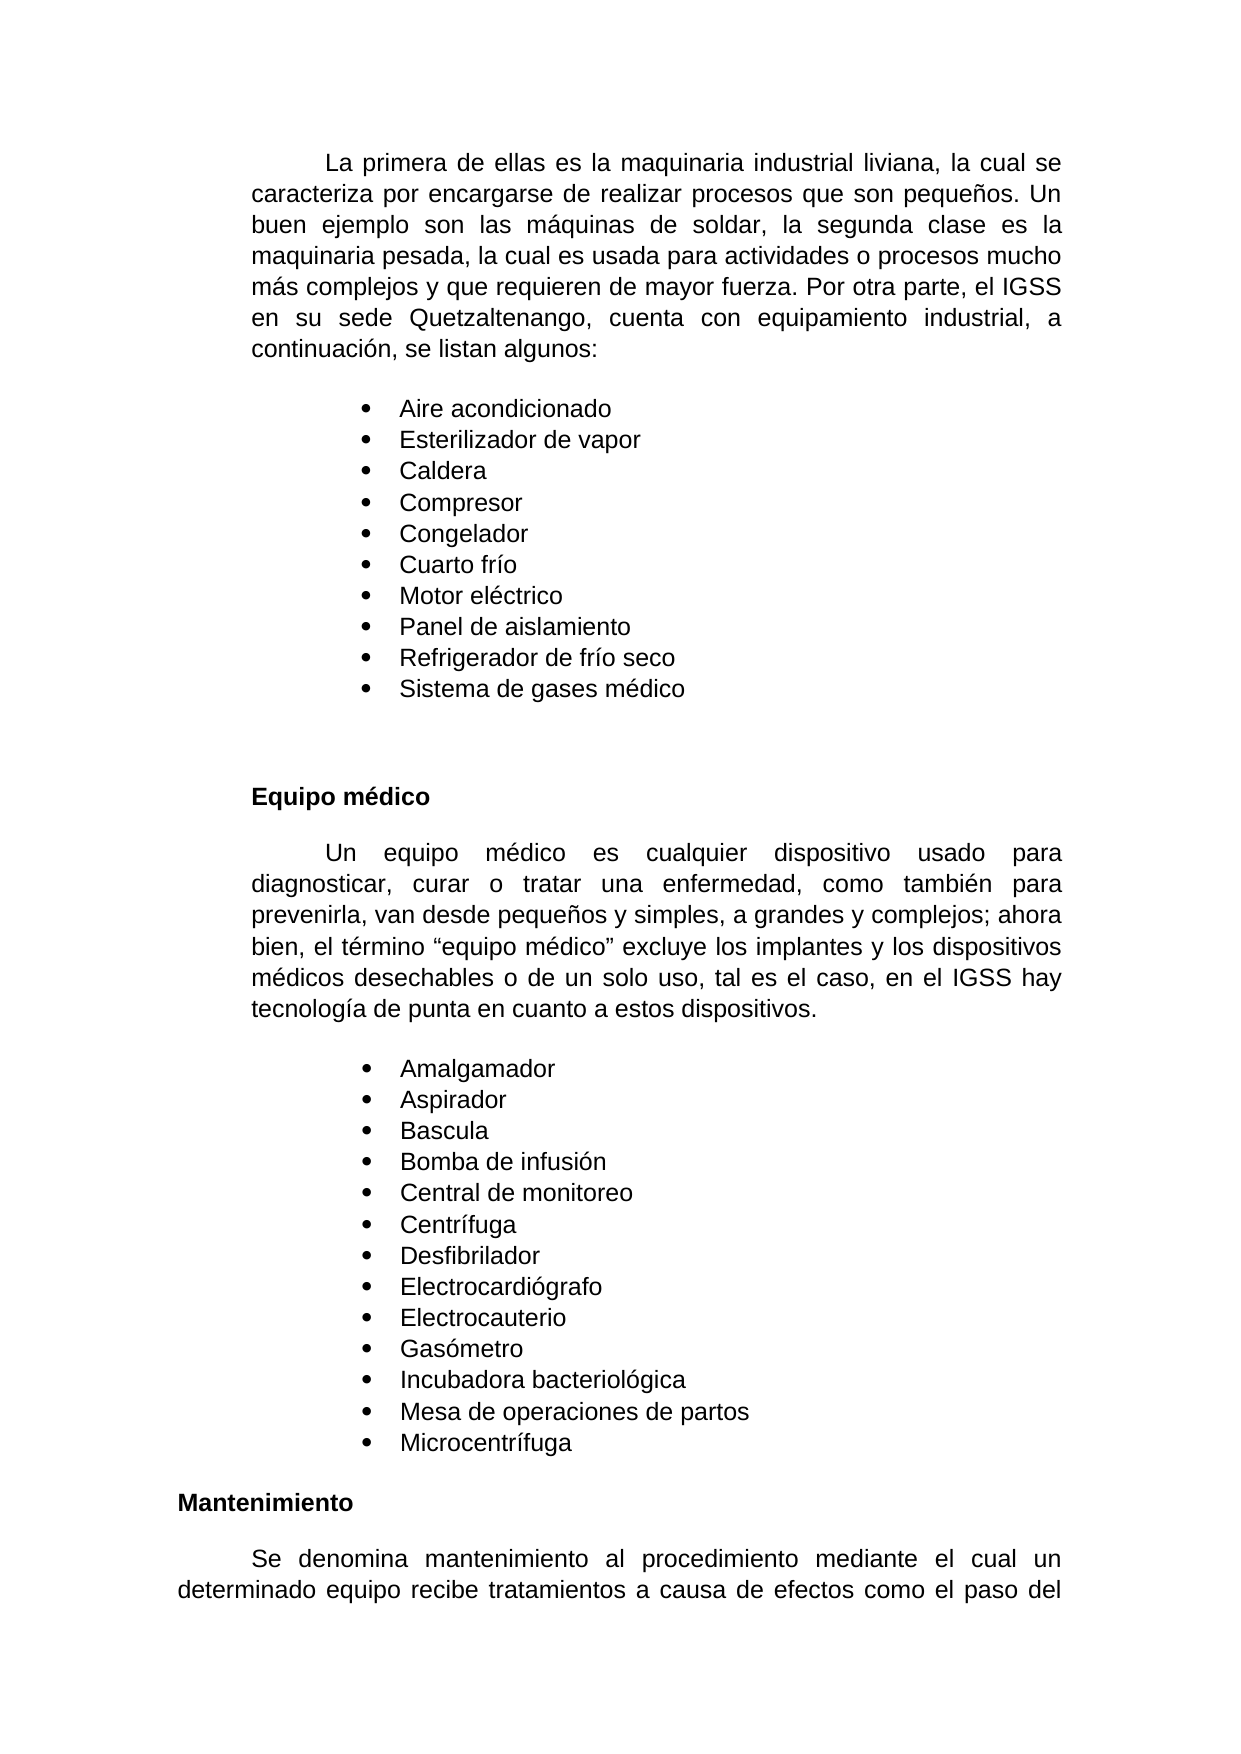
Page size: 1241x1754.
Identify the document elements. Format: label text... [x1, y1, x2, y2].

list Motor eléctrico [362, 581, 1063, 610]
list Bomba de infusión [362, 1147, 1063, 1176]
list Cuarto frío [362, 550, 1063, 579]
list Centrífuga [362, 1209, 1063, 1238]
list Refrigerador de frío seco [362, 643, 1063, 672]
list Microcentrífuga [362, 1428, 1063, 1456]
text Un equipo médico es cualquier dispositivo usado para diagnosticar, curar o tratar una enfermedad, como también para prevenirla, van desde pequeños y simples, a grandes y complejos; ahora bien, el término “equipo médico” excluye los implantes y los dispositivos médicos desechables o de un solo uso, tal es el caso, en el IGSS hay tecnología de punta en cuanto a estos dispositivos. [251, 838, 1063, 1022]
list Incubadora bacteriológica [362, 1365, 1063, 1394]
subtitle Equipo médico [177, 782, 1063, 811]
list Panel de aislamiento [362, 612, 1063, 641]
list Desfibrilador [362, 1241, 1063, 1269]
list Electrocardiógrafo [362, 1272, 1063, 1301]
list Mesa de operaciones de partos [362, 1396, 1063, 1425]
subtitle Mantenimiento [177, 1488, 1063, 1517]
list Amalgamador [362, 1054, 1063, 1083]
list Sistema de gases médico [362, 674, 1063, 703]
list Aire acondicionado [362, 394, 1063, 423]
list Electrocauterio [362, 1303, 1063, 1332]
list Congelador [362, 519, 1063, 547]
list Aspirador [362, 1085, 1063, 1114]
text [177, 1544, 1063, 1604]
list Gasómetro [362, 1334, 1063, 1363]
list Central de monitoreo [362, 1178, 1063, 1207]
list Caldera [362, 456, 1063, 485]
list Bascula [362, 1116, 1063, 1145]
text La primera de ellas es la maquinaria industrial liviana, la cual se caracteriza por encargarse de realizar procesos que son pequeños. Un buen ejemplo son las máquinas de soldar, la segunda clase es la maquinaria pesada, la cual es usada para actividades o procesos mucho más complejos y que requieren de mayor fuerza. Por otra parte, el IGSS en su sede Quetzaltenango, cuenta con equipamiento industrial, a continuación, se listan algunos: [251, 148, 1063, 363]
list Esterilizador de vapor [362, 425, 1063, 454]
list Compresor [362, 487, 1063, 516]
